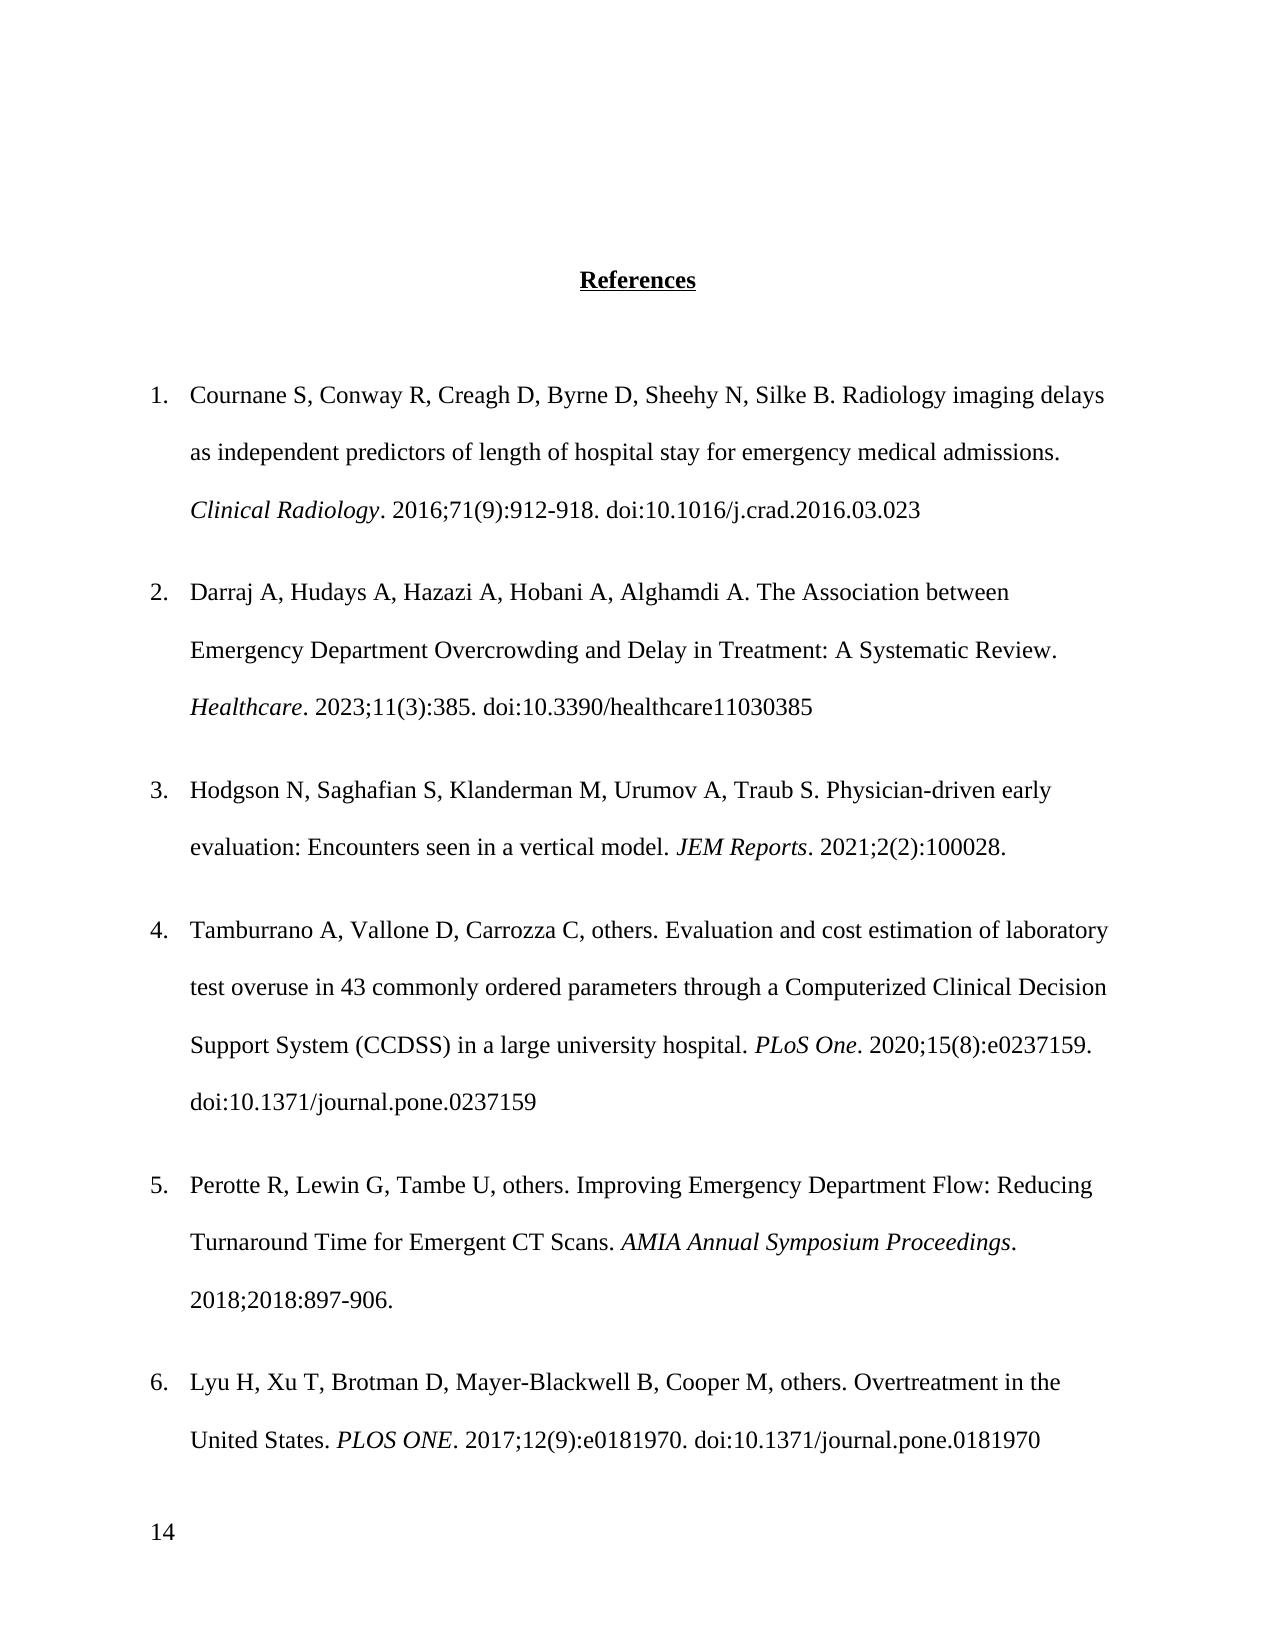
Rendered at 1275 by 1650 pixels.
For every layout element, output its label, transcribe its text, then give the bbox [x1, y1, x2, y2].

text 5. Perotte R, Lewin G, Tambe U, others. Improving Emergency Department Flow: Reducing Turnaround Time for Emergent CT Scans. AMIA Annual Symposium Proceedings. 2018;2018:897-906. [150, 1170, 1125, 1314]
text 6. Lyu H, Xu T, Brotman D, Mayer-Blackwell B, Cooper M, others. Overtreatment in the United States. PLOS ONE. 2017;12(9):e0181970. doi:10.1371/journal.pone.0181970 [150, 1367, 1125, 1454]
text 4. Tamburrano A, Vallone D, Carrozza C, others. Evaluation and cost estimation of laboratory test overuse in 43 commonly ordered parameters through a Computerized Clinical Decision Support System (CCDSS) in a large university hospital. PLoS One. 2020;15(8):e0237159. doi:10.1371/journal.pone.0237159 [150, 915, 1125, 1116]
text 2. Darraj A, Hudays A, Hazazi A, Hobani A, Alghamdi A. The Association between Emergency Department Overcrowding and Delay in Treatment: A Systematic Review. Healthcare. 2023;11(3):385. doi:10.3390/healthcare11030385 [150, 577, 1125, 721]
text 1. Cournane S, Conway R, Creagh D, Byrne D, Sheehy N, Silke B. Radiology imaging delays as independent predictors of length of hospital stay for emergency medical admissions. Clinical Radiology. 2016;71(9):912-918. doi:10.1016/j.crad.2016.03.023 [150, 380, 1125, 524]
text 3. Hodgson N, Saghafian S, Klanderman M, Urumov A, Traub S. Physician-driven early evaluation: Encounters seen in a vertical model. JEM Reports. 2021;2(2):100028. [150, 775, 1125, 861]
text References [150, 265, 1125, 294]
